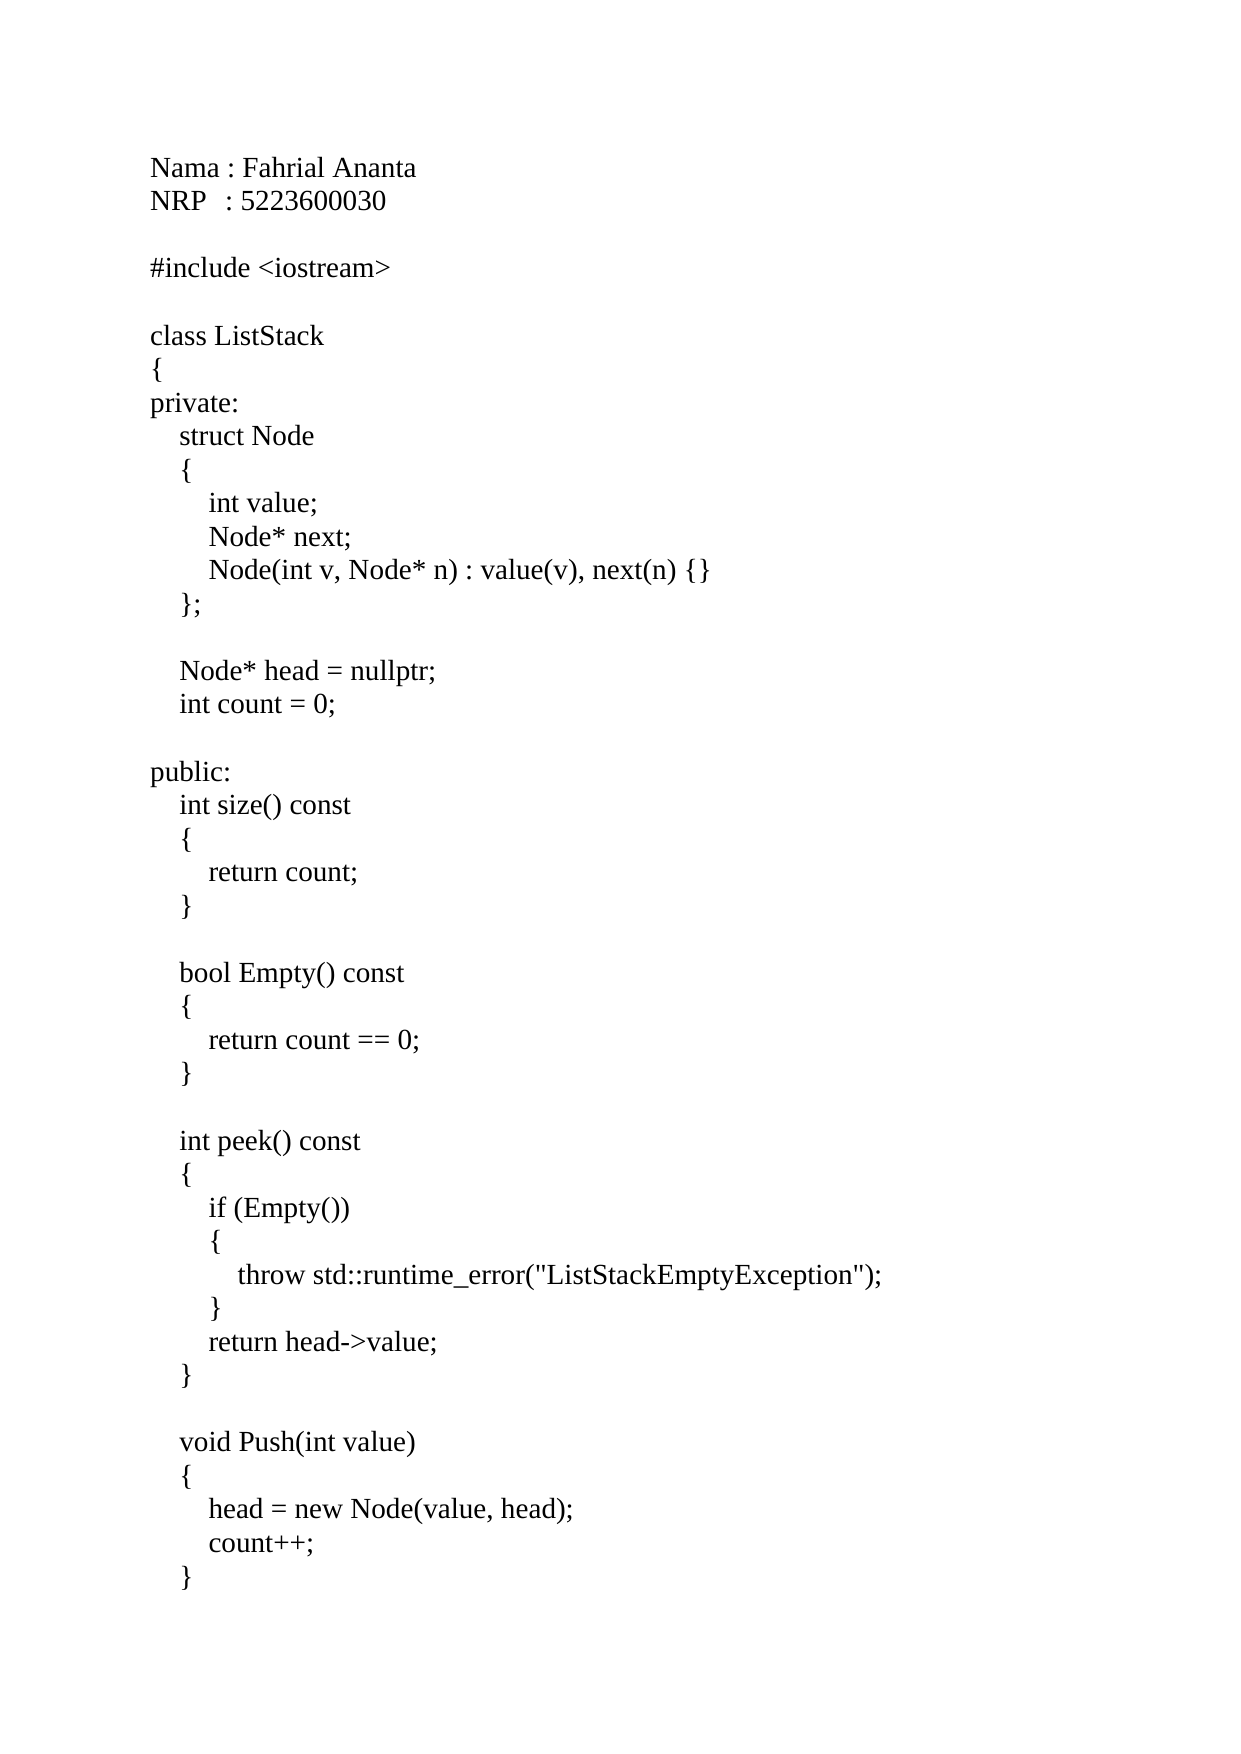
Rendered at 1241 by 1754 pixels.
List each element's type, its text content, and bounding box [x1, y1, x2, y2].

text void Push(int value) [150, 1424, 1090, 1458]
text { [150, 821, 1090, 854]
text public: [150, 754, 1090, 787]
text Node* head = nullptr; [150, 653, 1090, 687]
text } [150, 1357, 1090, 1391]
text return count == 0; [150, 1022, 1090, 1056]
text { [150, 988, 1090, 1022]
text bool Empty() const [150, 955, 1090, 988]
text class ListStack [150, 318, 1090, 351]
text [150, 1257, 1090, 1290]
text { [150, 1156, 1090, 1190]
text count++; [150, 1525, 1090, 1559]
text return count; [150, 854, 1090, 888]
text int value; [150, 485, 1090, 519]
text } [150, 1056, 1090, 1089]
text Node* next; [150, 519, 1090, 552]
text Nama : Fahrial Ananta [150, 150, 1090, 183]
text struct Node [150, 418, 1090, 452]
text if (Empty()) [150, 1190, 1090, 1223]
text head = new Node(value, head); [150, 1492, 1090, 1525]
text { [150, 351, 1090, 385]
text { [150, 1223, 1090, 1257]
text } [150, 1290, 1090, 1324]
text { [150, 452, 1090, 485]
text }; [150, 586, 1090, 619]
text } [150, 1559, 1090, 1592]
text private: [150, 385, 1090, 418]
text } [150, 888, 1090, 921]
text int count = 0; [150, 687, 1090, 720]
text return head->value; [150, 1324, 1090, 1357]
text int size() const [150, 787, 1090, 821]
text NRP : 5223600030 [150, 183, 1090, 217]
text int peek() const [150, 1123, 1090, 1156]
text { [150, 1458, 1090, 1492]
text Node(int v, Node* n) : value(v), next(n) {} [150, 552, 1090, 586]
text #include <iostream> [150, 251, 1090, 284]
